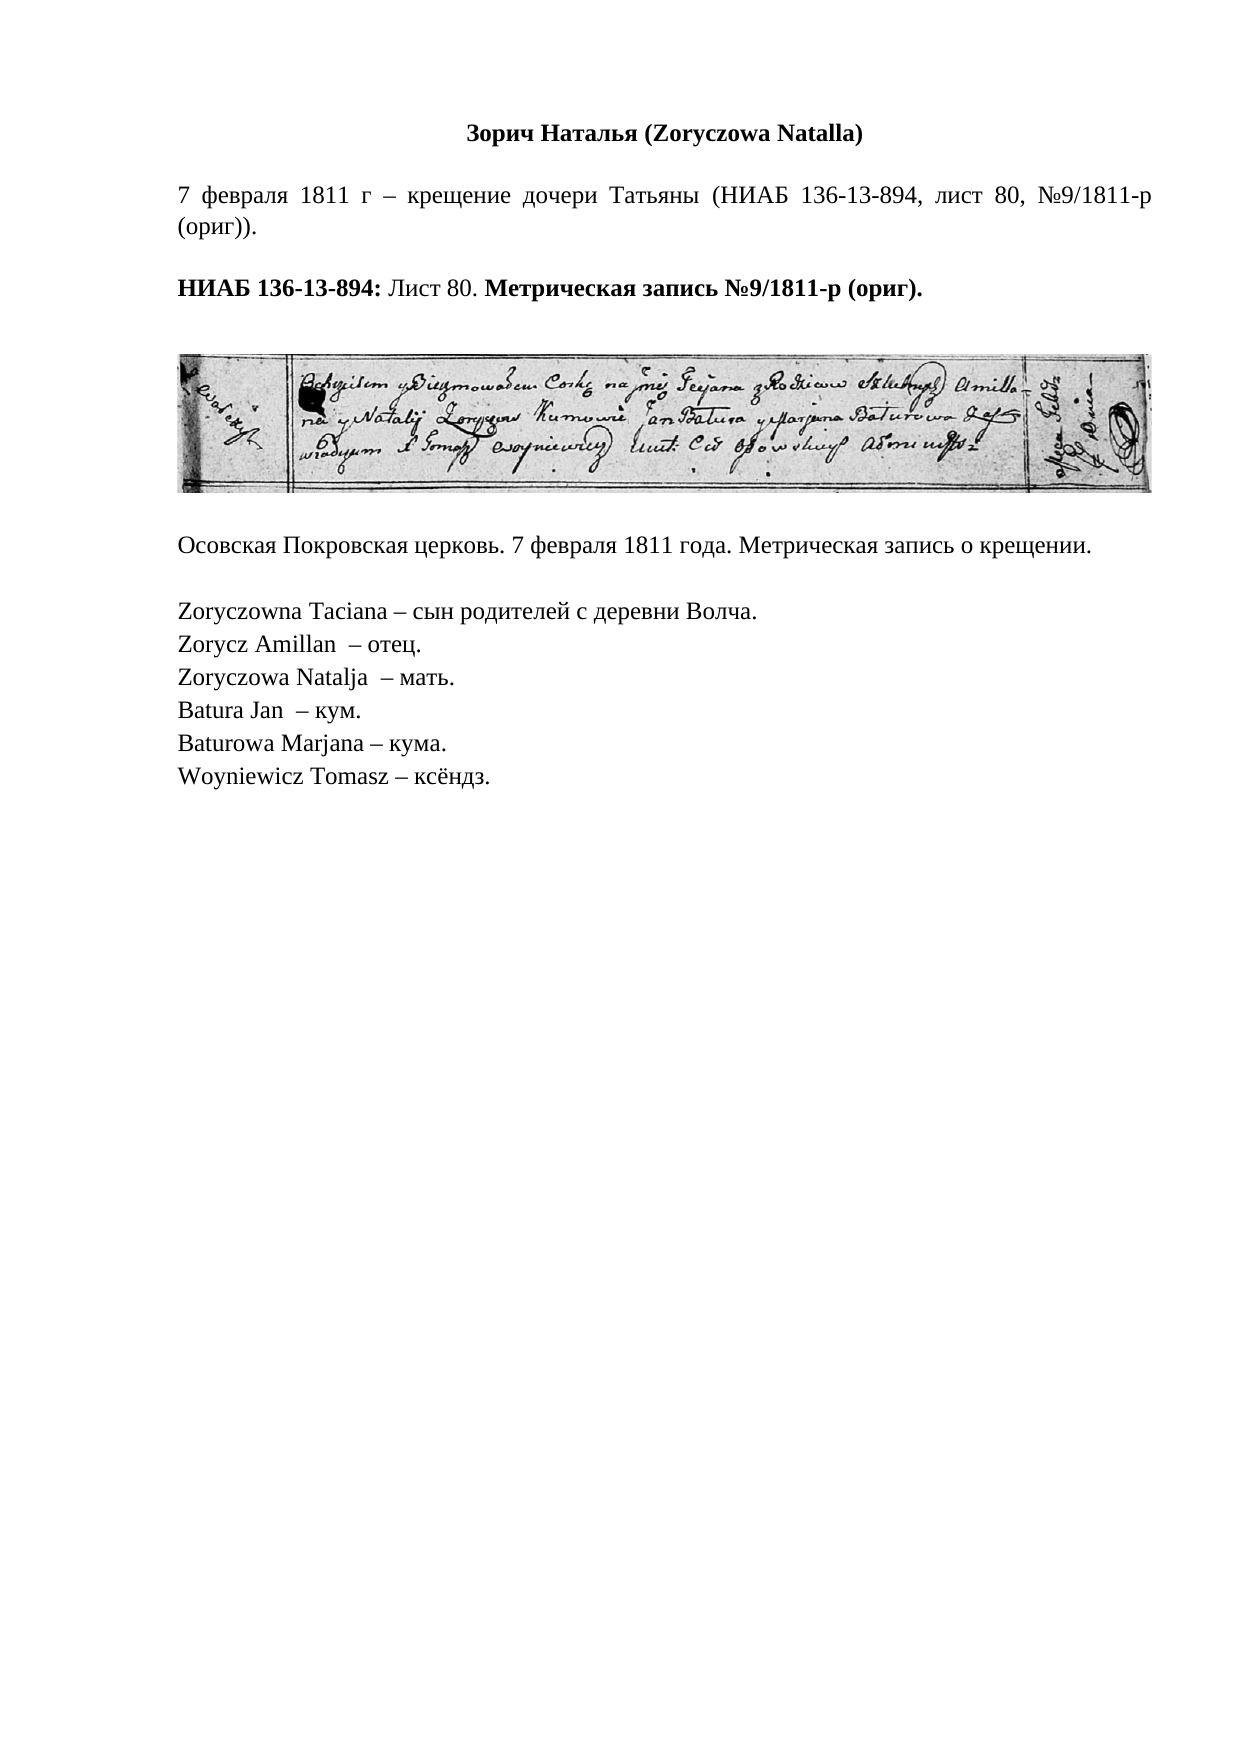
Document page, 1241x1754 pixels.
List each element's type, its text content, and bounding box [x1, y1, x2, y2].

picture [177, 354, 1152, 493]
text Woyniewicz Tomasz – ксёндз. [177, 761, 1152, 790]
text Batura Jan – кум. [177, 695, 1152, 724]
text Осовская Покровская церковь. 7 февраля 1811 года. Метрическая запись о крещении. [177, 530, 1152, 559]
text НИАБ 136-13-894: Лист 80. Метрическая запись №9/1811-р (ориг). [177, 273, 1152, 302]
text Зорич Наталья (Zoryczowa Natalla) [177, 118, 1152, 147]
text Baturowa Marjana – кума. [177, 728, 1152, 757]
text Zoryczowa Natalja – мать. [177, 662, 1152, 691]
text Zoryczowna Taciana – сын родителей с деревни Волча. [177, 596, 1152, 625]
text 7 февраля 1811 г – крещение дочери Татьяны (НИАБ 136-13-894, лист 80, №9/1811-р (ориг)). [177, 180, 1152, 240]
text Zorycz Amillan – отец. [177, 629, 1152, 658]
